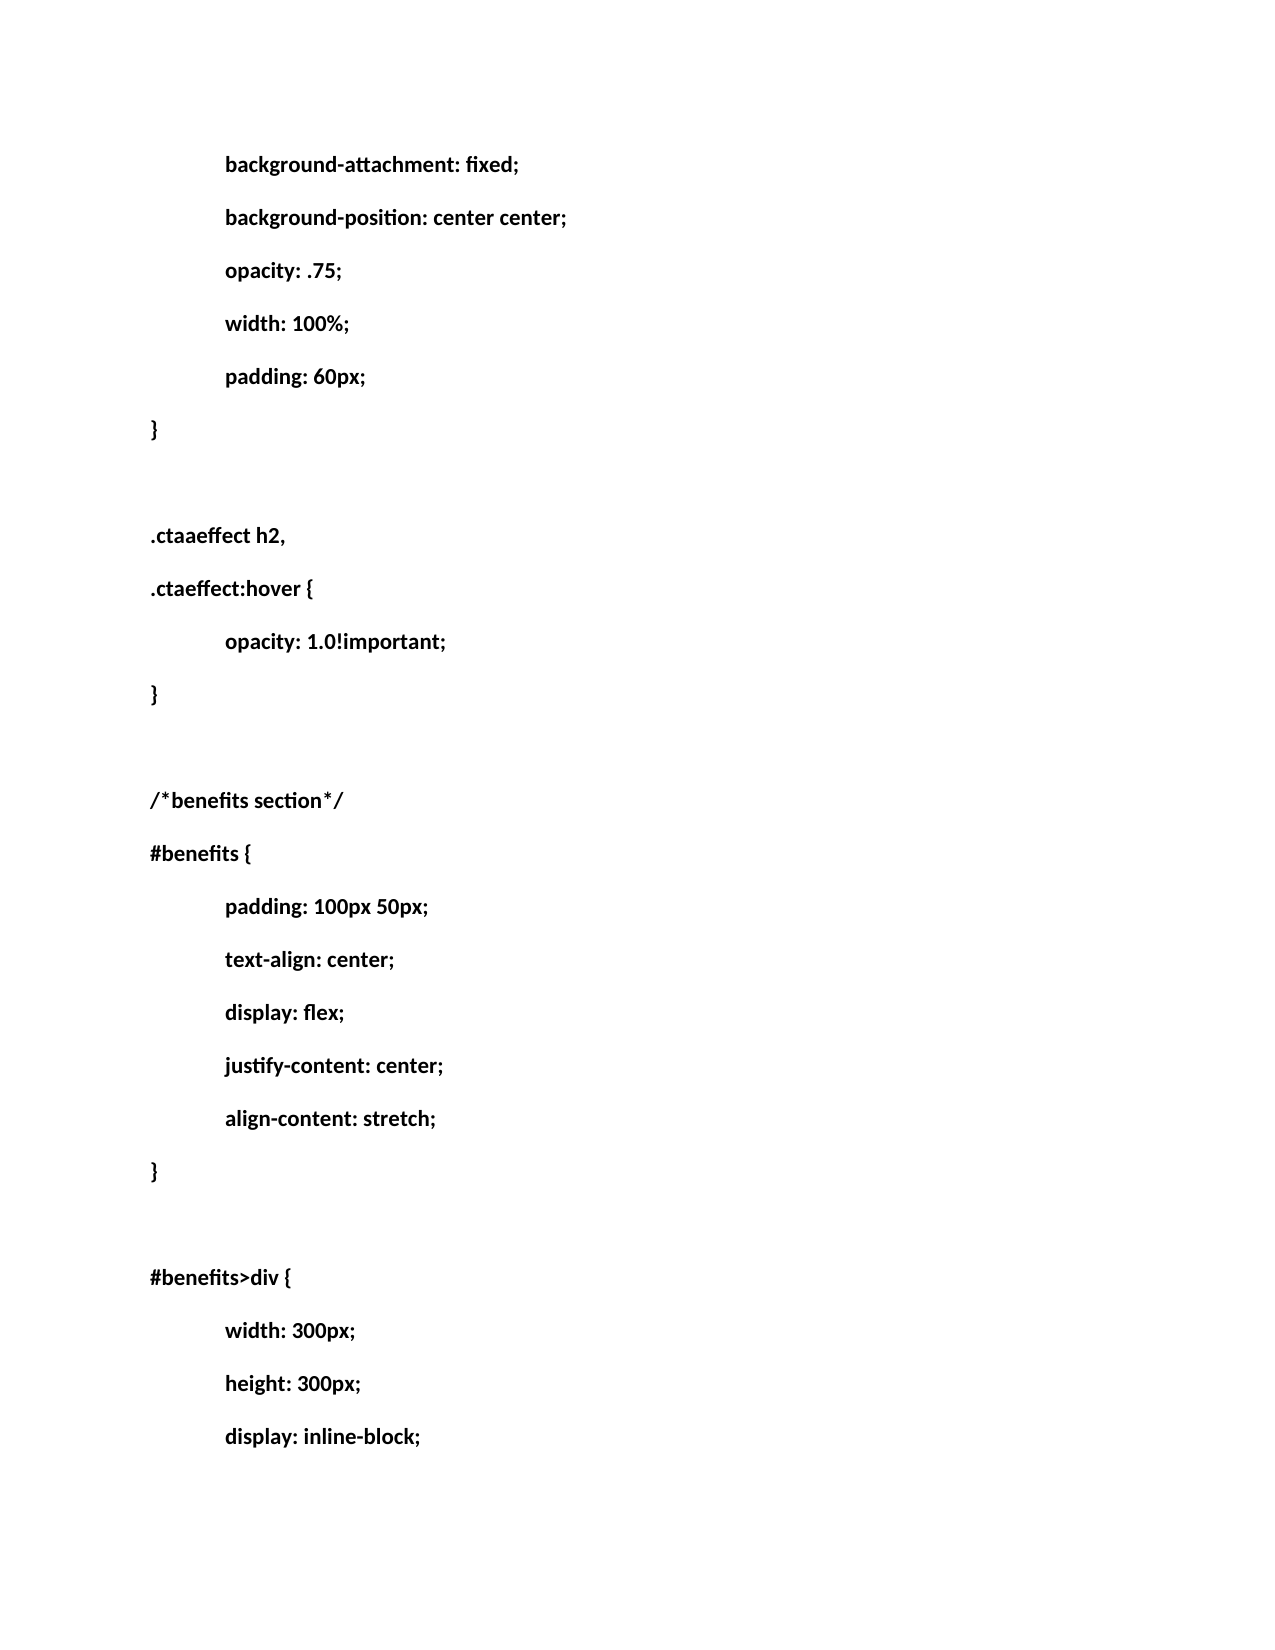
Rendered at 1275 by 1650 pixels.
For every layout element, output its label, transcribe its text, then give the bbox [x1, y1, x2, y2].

text width: 300px; [150, 1316, 1125, 1344]
text /*benefits section*/ [150, 786, 1125, 814]
text } [150, 680, 1125, 708]
text opacity: .75; [150, 256, 1125, 284]
text display: inline-block; [150, 1422, 1125, 1451]
text .ctaaeffect h2, [150, 521, 1125, 549]
text #benefits>div { [150, 1263, 1125, 1291]
text #benefits { [150, 839, 1125, 867]
text text-align: center; [150, 945, 1125, 973]
text align-content: stretch; [150, 1104, 1125, 1132]
text .ctaeffect:hover { [150, 574, 1125, 602]
text padding: 60px; [150, 362, 1125, 390]
text width: 100%; [150, 309, 1125, 337]
text background-position: center center; [150, 203, 1125, 231]
text } [150, 1157, 1125, 1185]
text } [150, 415, 1125, 443]
text display: flex; [150, 998, 1125, 1026]
text background-attachment: fixed; [150, 150, 1125, 178]
text opacity: 1.0!important; [150, 627, 1125, 655]
text padding: 100px 50px; [150, 892, 1125, 920]
text justify-content: center; [150, 1051, 1125, 1079]
text height: 300px; [150, 1369, 1125, 1397]
